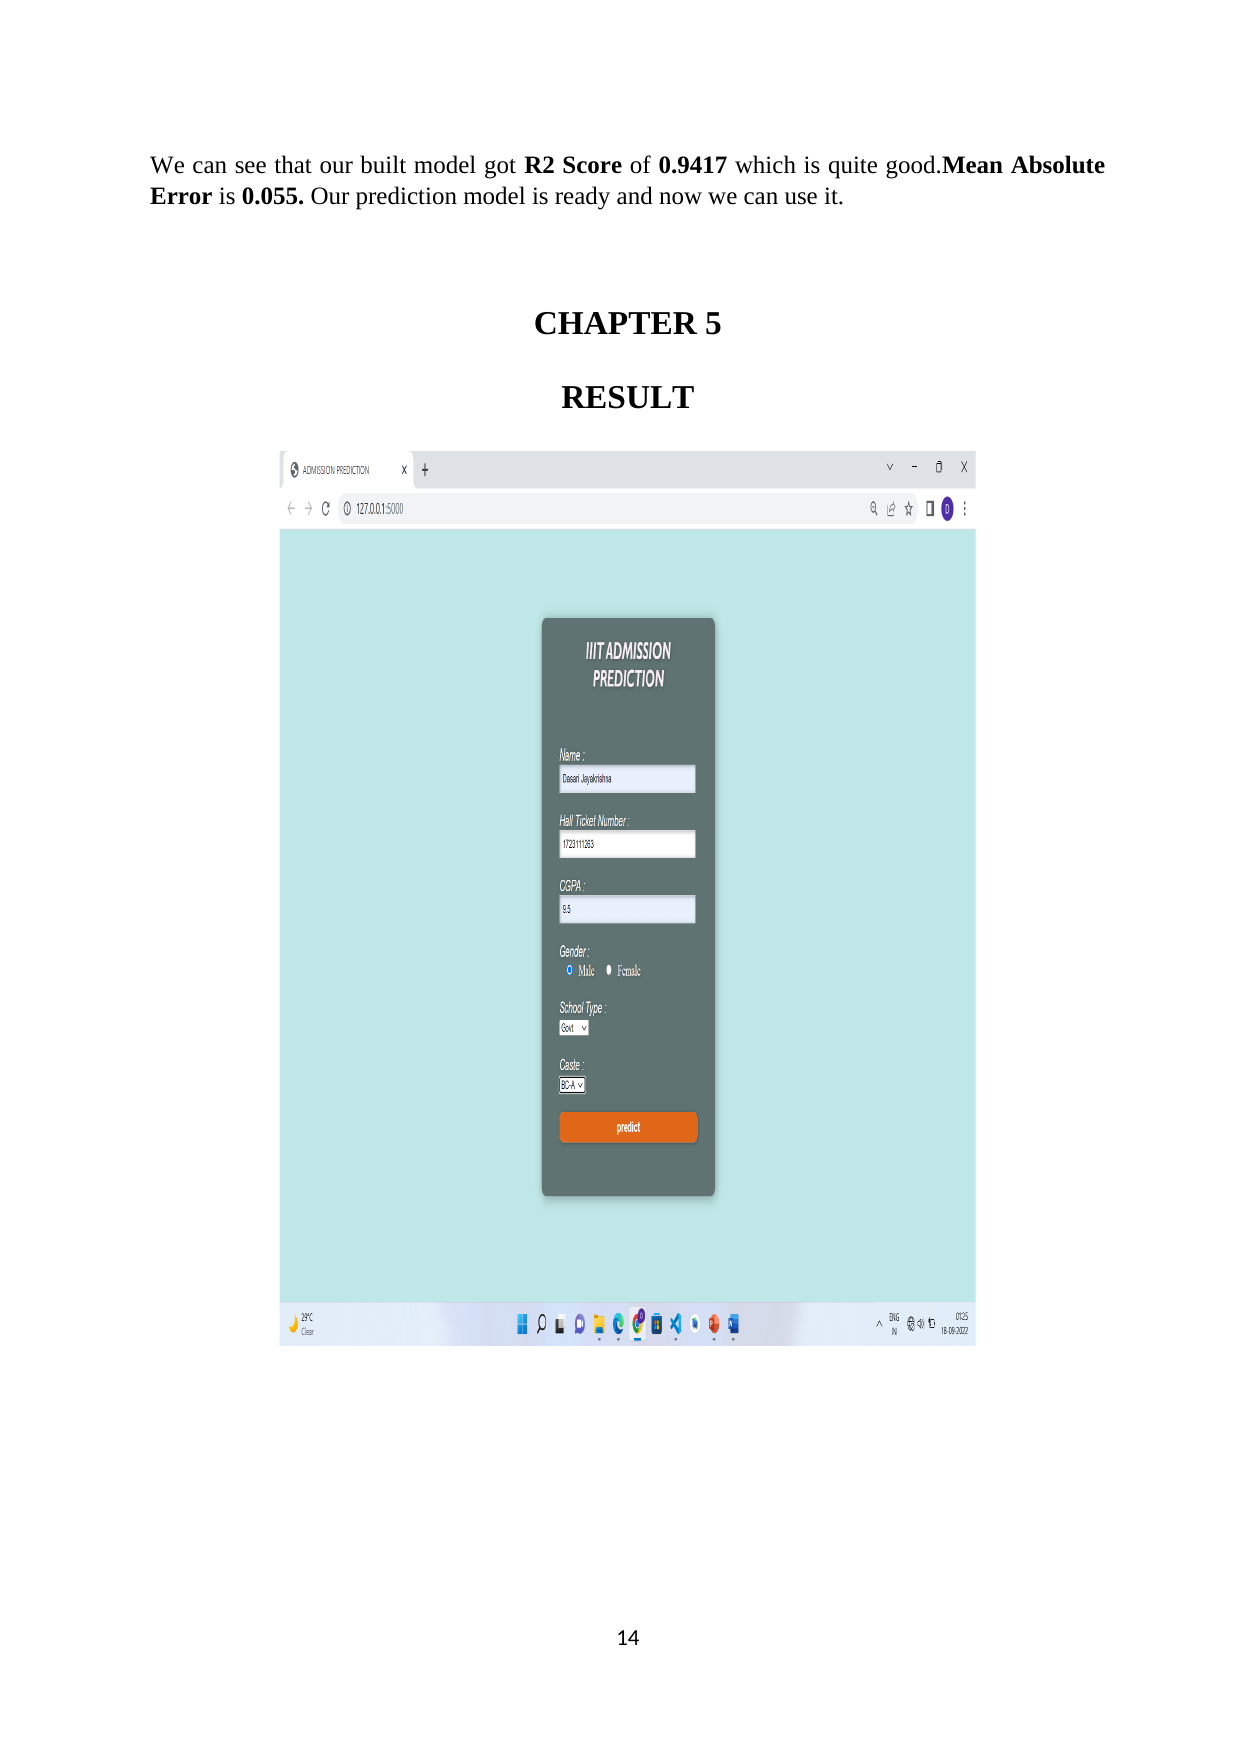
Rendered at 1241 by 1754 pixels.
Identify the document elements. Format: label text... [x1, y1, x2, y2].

picture [279, 451, 976, 1346]
text RESULT [150, 377, 1105, 415]
text CHAPTER 5 [150, 303, 1105, 341]
text We can see that our built model got R2 Score of 0.9417 which is quite good.Mean Absolute Error is 0.055. Our prediction model is ready and now we can use it. [150, 150, 1105, 210]
